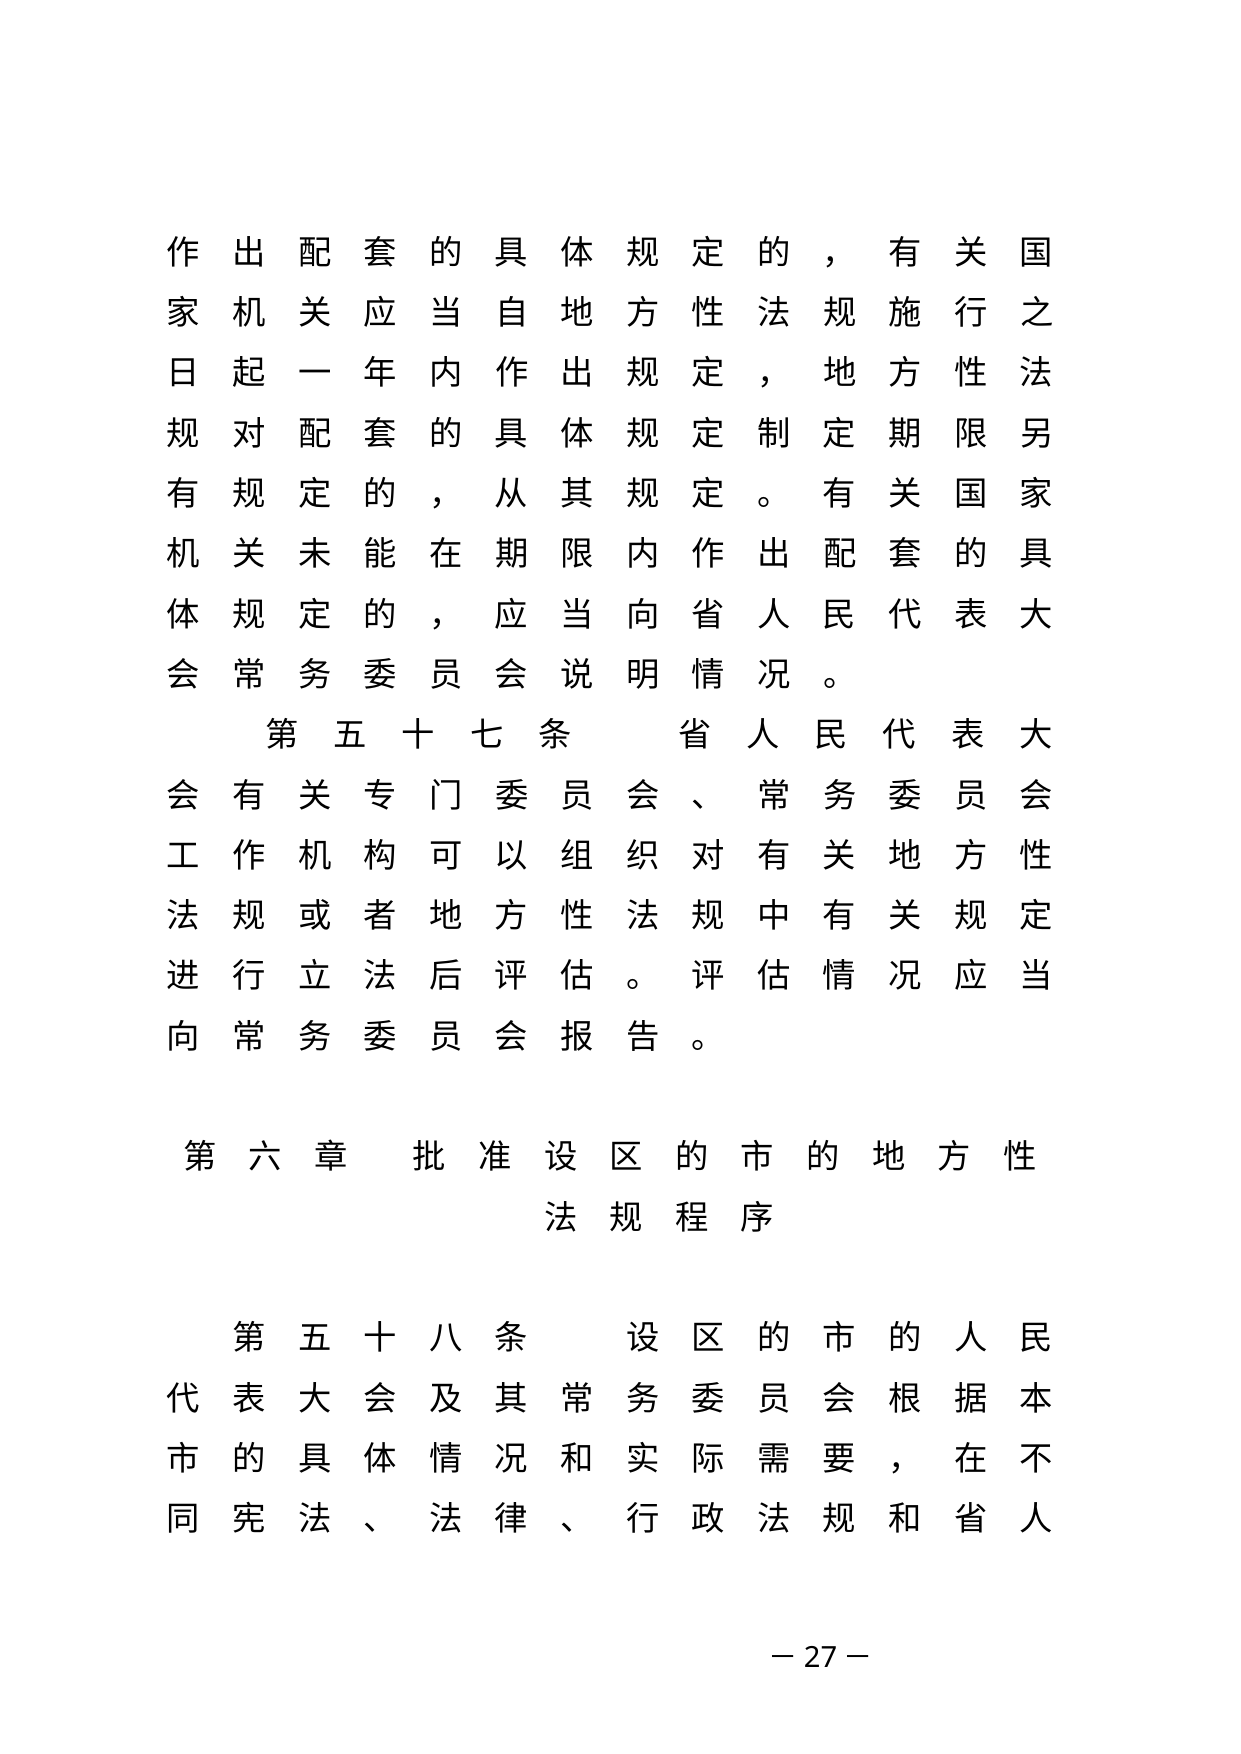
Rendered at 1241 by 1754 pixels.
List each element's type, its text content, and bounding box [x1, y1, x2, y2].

text 第五十七条 省人民代表大会有关专门委员会、常务委员会工作机构可以组织对有关地方性法规或者地方性法规中有关规定进行立法后评估。评估情况应当向常务委员会报告。 [167, 702, 1085, 1064]
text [167, 219, 1085, 702]
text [167, 1305, 1085, 1546]
list 批准设区的市的地方性法规程序 [167, 1124, 1085, 1245]
